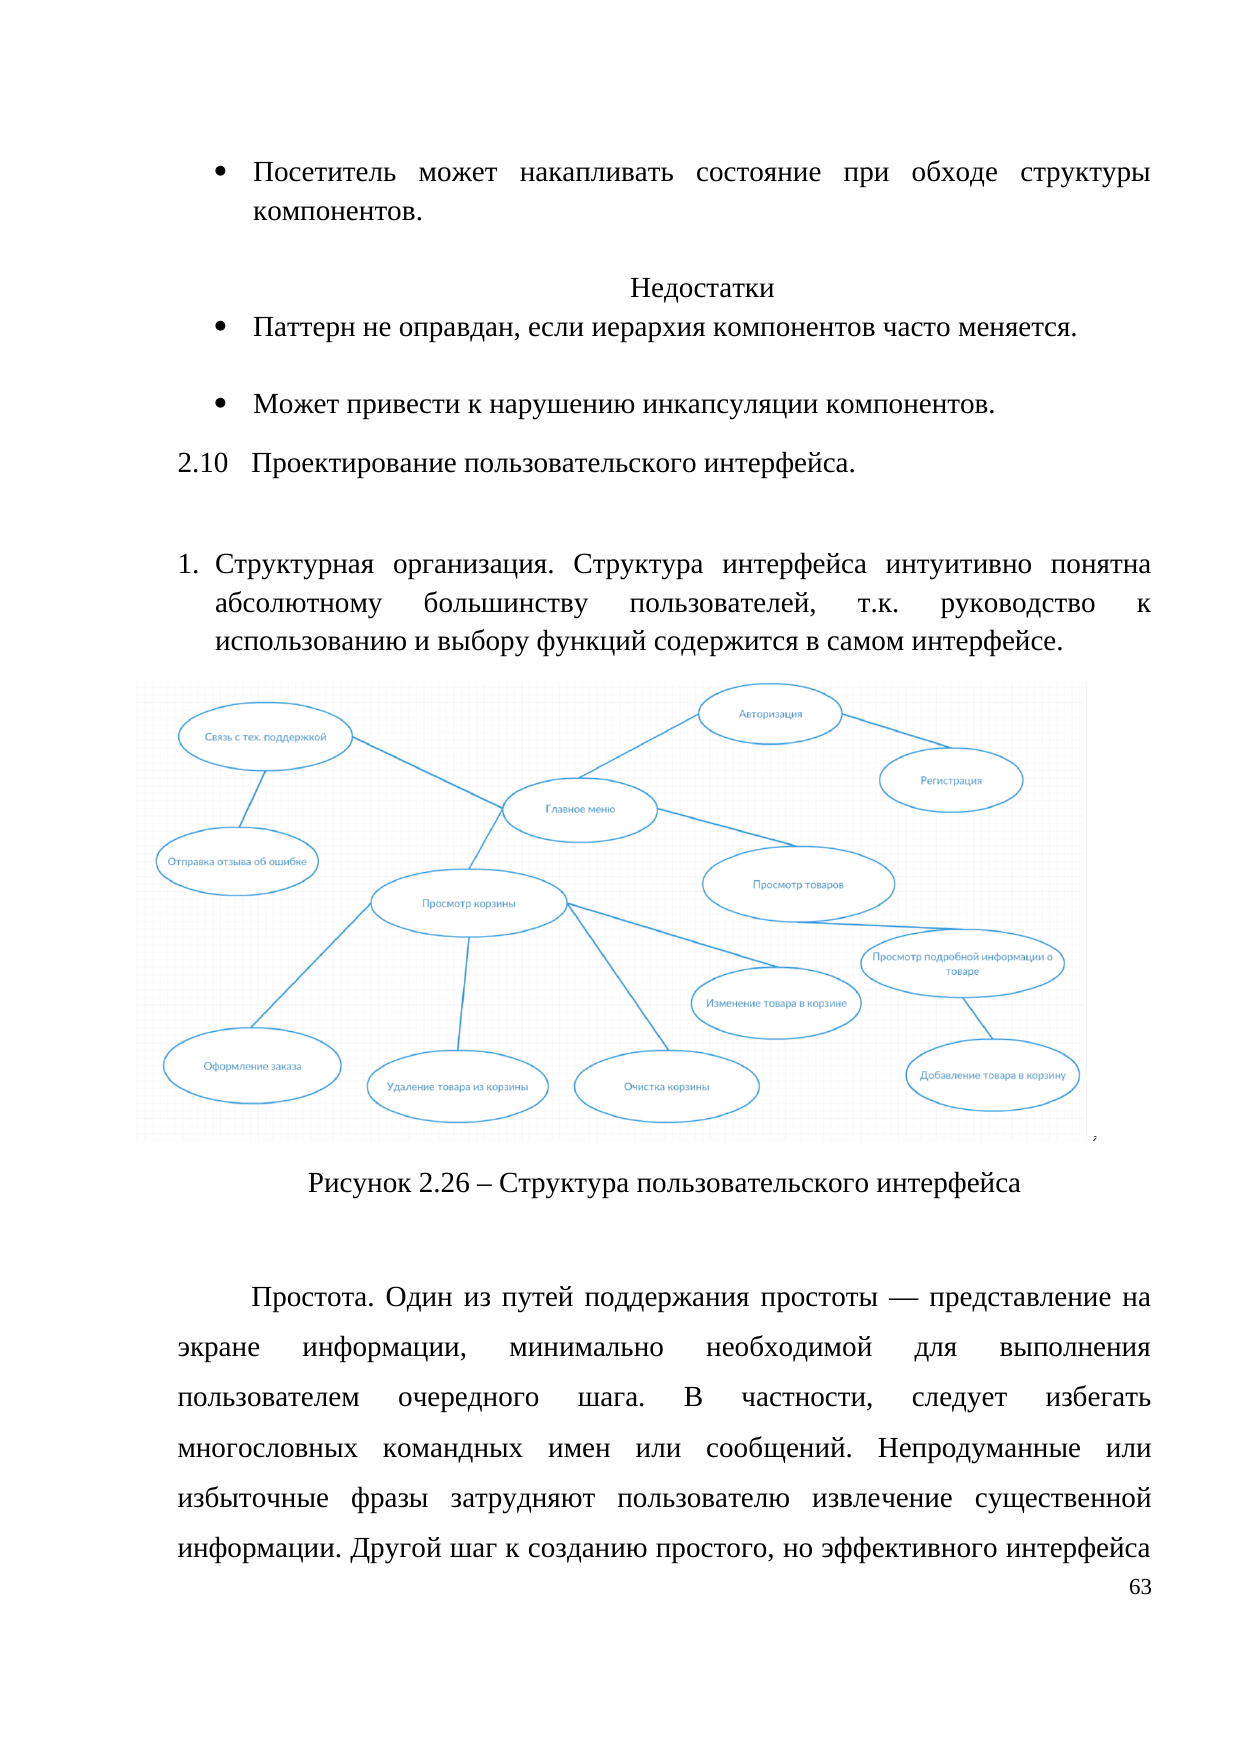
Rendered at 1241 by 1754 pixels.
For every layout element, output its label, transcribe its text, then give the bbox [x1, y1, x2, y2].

list Структурная организация. Структура интерфейса интуитивно понятна абсолютному большинству пользователей, т.к. руководство к использованию и выбору функций содержится в самом интерфейсе. [177, 546, 1152, 657]
picture [124, 682, 1097, 1141]
list Недостатки [253, 270, 1152, 304]
list Паттерн не оправдан, если иерархия компонентов часто меняется. [215, 309, 1152, 342]
list Может привести к нарушению инкапсуляции компонентов. [215, 386, 1152, 419]
subtitle Проектирование пользовательского интерфейса. [177, 445, 1152, 479]
list Посетитель может накапливать состояние при обходе структуры компонентов. [215, 154, 1152, 227]
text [177, 1279, 1152, 1564]
text Рисунок 2.26 – Структура пользовательского интерфейса [177, 1165, 1152, 1199]
